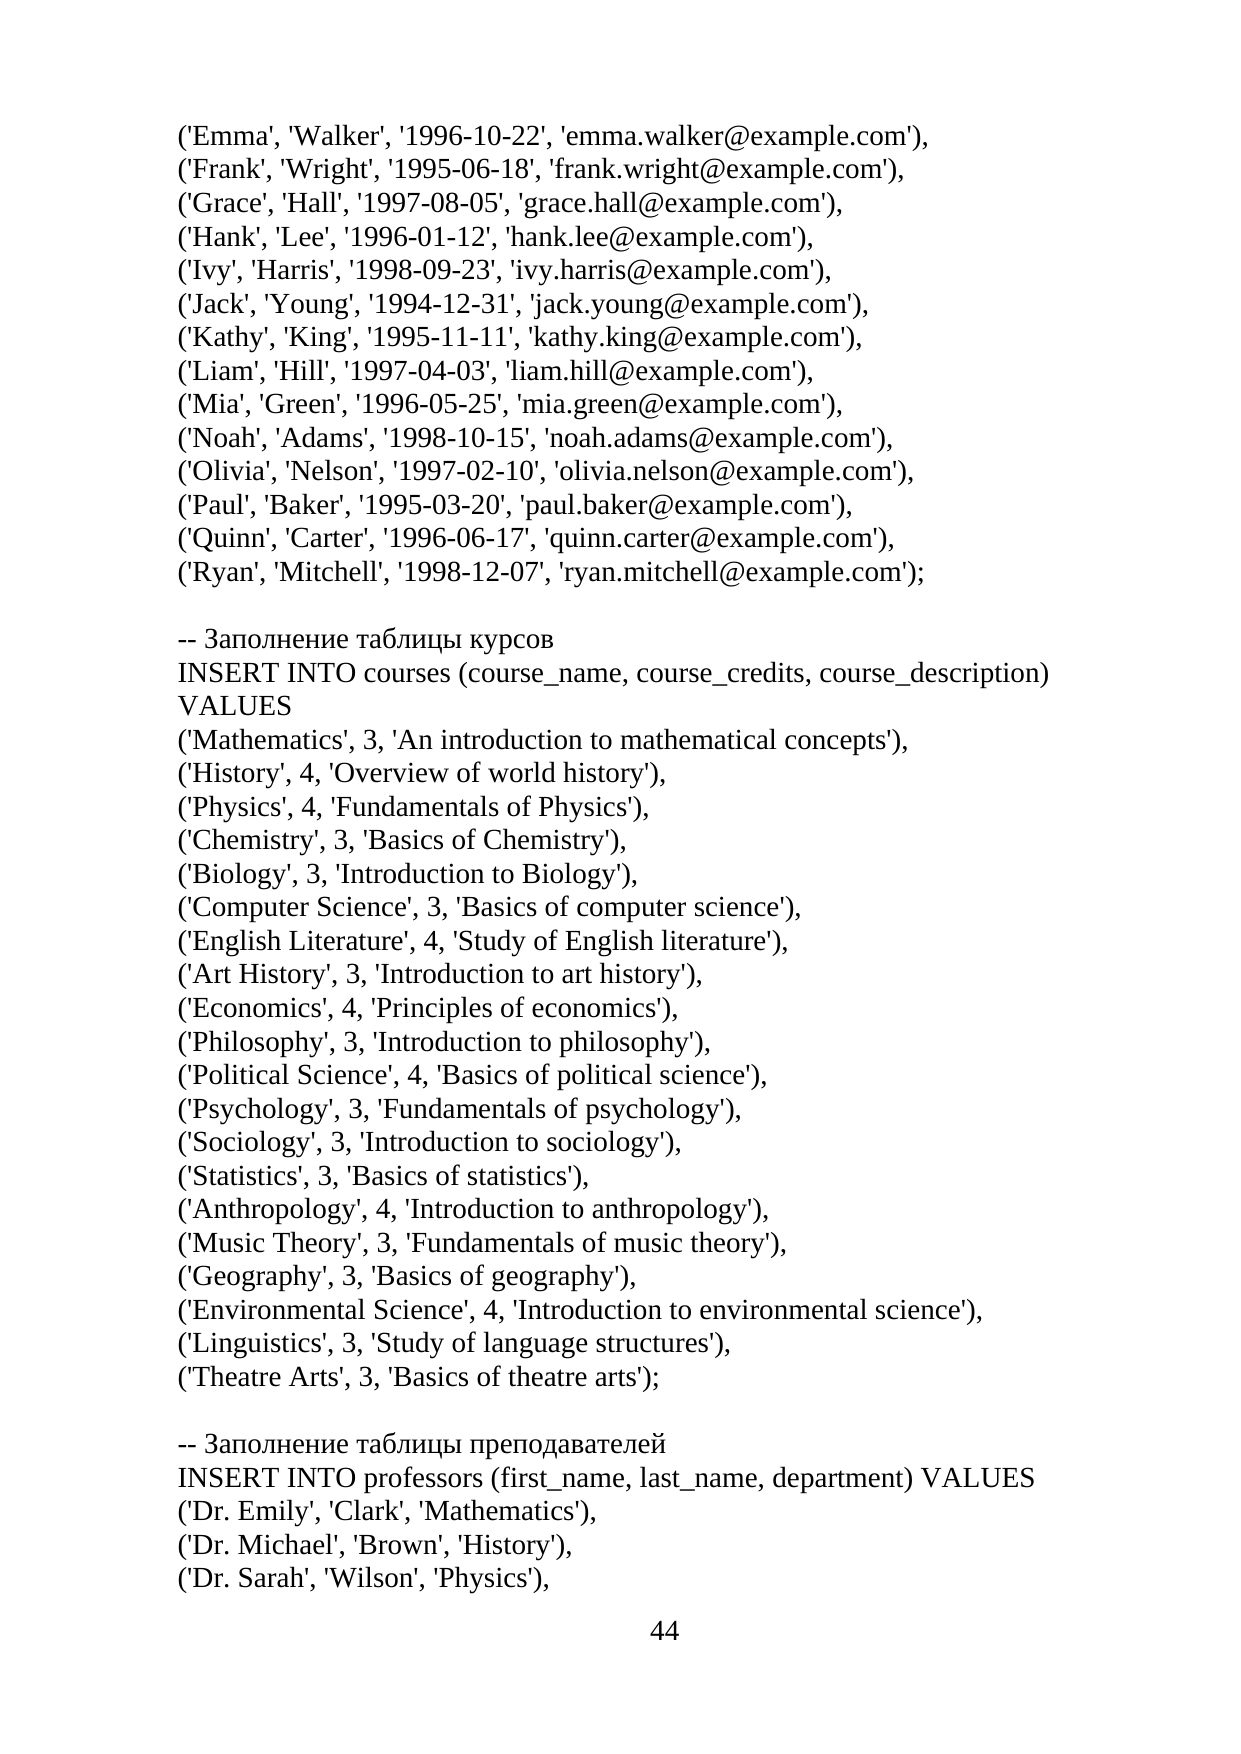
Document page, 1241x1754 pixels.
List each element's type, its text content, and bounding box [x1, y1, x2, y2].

text ('Olivia', 'Nelson', '1997-02-10', 'olivia.nelson@example.com'), [177, 453, 1152, 487]
text -- Заполнение таблицы преподавателей [177, 1426, 1152, 1460]
text ('History', 4, 'Overview of world history'), [177, 755, 1152, 789]
text ('Physics', 4, 'Fundamentals of Physics'), [177, 789, 1152, 822]
text ('Statistics', 3, 'Basics of statistics'), [177, 1158, 1152, 1191]
text INSERT INTO professors (first_name, last_name, department) VALUES [177, 1460, 1152, 1493]
text ('Dr. Michael', 'Brown', 'History'), [177, 1527, 1152, 1560]
text ('Jack', 'Young', '1994-12-31', 'jack.young@example.com'), [177, 286, 1152, 319]
text ('Emma', 'Walker', '1996-10-22', 'emma.walker@example.com'), [177, 118, 1152, 152]
text ('Theatre Arts', 3, 'Basics of theatre arts'); [177, 1359, 1152, 1393]
text INSERT INTO courses (course_name, course_credits, course_description) VALUES [177, 655, 1152, 722]
text ('Kathy', 'King', '1995-11-11', 'kathy.king@example.com'), [177, 319, 1152, 353]
text ('Mia', 'Green', '1996-05-25', 'mia.green@example.com'), [177, 386, 1152, 420]
text ('Mathematics', 3, 'An introduction to mathematical concepts'), [177, 722, 1152, 755]
text ('Psychology', 3, 'Fundamentals of psychology'), [177, 1091, 1152, 1124]
text ('Anthropology', 4, 'Introduction to anthropology'), [177, 1191, 1152, 1225]
text ('Geography', 3, 'Basics of geography'), [177, 1258, 1152, 1292]
text ('Ivy', 'Harris', '1998-09-23', 'ivy.harris@example.com'), [177, 252, 1152, 286]
text ('Noah', 'Adams', '1998-10-15', 'noah.adams@example.com'), [177, 420, 1152, 453]
text ('Music Theory', 3, 'Fundamentals of music theory'), [177, 1225, 1152, 1258]
text ('English Literature', 4, 'Study of English literature'), [177, 923, 1152, 957]
text ('Paul', 'Baker', '1995-03-20', 'paul.baker@example.com'), [177, 487, 1152, 521]
text ('Hank', 'Lee', '1996-01-12', 'hank.lee@example.com'), [177, 219, 1152, 252]
text ('Quinn', 'Carter', '1996-06-17', 'quinn.carter@example.com'), [177, 521, 1152, 554]
text ('Ryan', 'Mitchell', '1998-12-07', 'ryan.mitchell@example.com'); [177, 554, 1152, 588]
text -- Заполнение таблицы курсов [177, 621, 1152, 655]
text ('Grace', 'Hall', '1997-08-05', 'grace.hall@example.com'), [177, 185, 1152, 219]
text ('Biology', 3, 'Introduction to Biology'), [177, 856, 1152, 889]
text ('Economics', 4, 'Principles of economics'), [177, 990, 1152, 1024]
text ('Philosophy', 3, 'Introduction to philosophy'), [177, 1024, 1152, 1057]
text ('Chemistry', 3, 'Basics of Chemistry'), [177, 822, 1152, 856]
text ('Computer Science', 3, 'Basics of computer science'), [177, 889, 1152, 923]
text ('Political Science', 4, 'Basics of political science'), [177, 1057, 1152, 1091]
text ('Environmental Science', 4, 'Introduction to environmental science'), [177, 1292, 1152, 1326]
text ('Liam', 'Hill', '1997-04-03', 'liam.hill@example.com'), [177, 353, 1152, 386]
text ('Dr. Emily', 'Clark', 'Mathematics'), [177, 1493, 1152, 1527]
text ('Art History', 3, 'Introduction to art history'), [177, 957, 1152, 990]
text ('Sociology', 3, 'Introduction to sociology'), [177, 1124, 1152, 1158]
text ('Dr. Sarah', 'Wilson', 'Physics'), [177, 1560, 1152, 1594]
text ('Frank', 'Wright', '1995-06-18', 'frank.wright@example.com'), [177, 152, 1152, 185]
text ('Linguistics', 3, 'Study of language structures'), [177, 1326, 1152, 1359]
